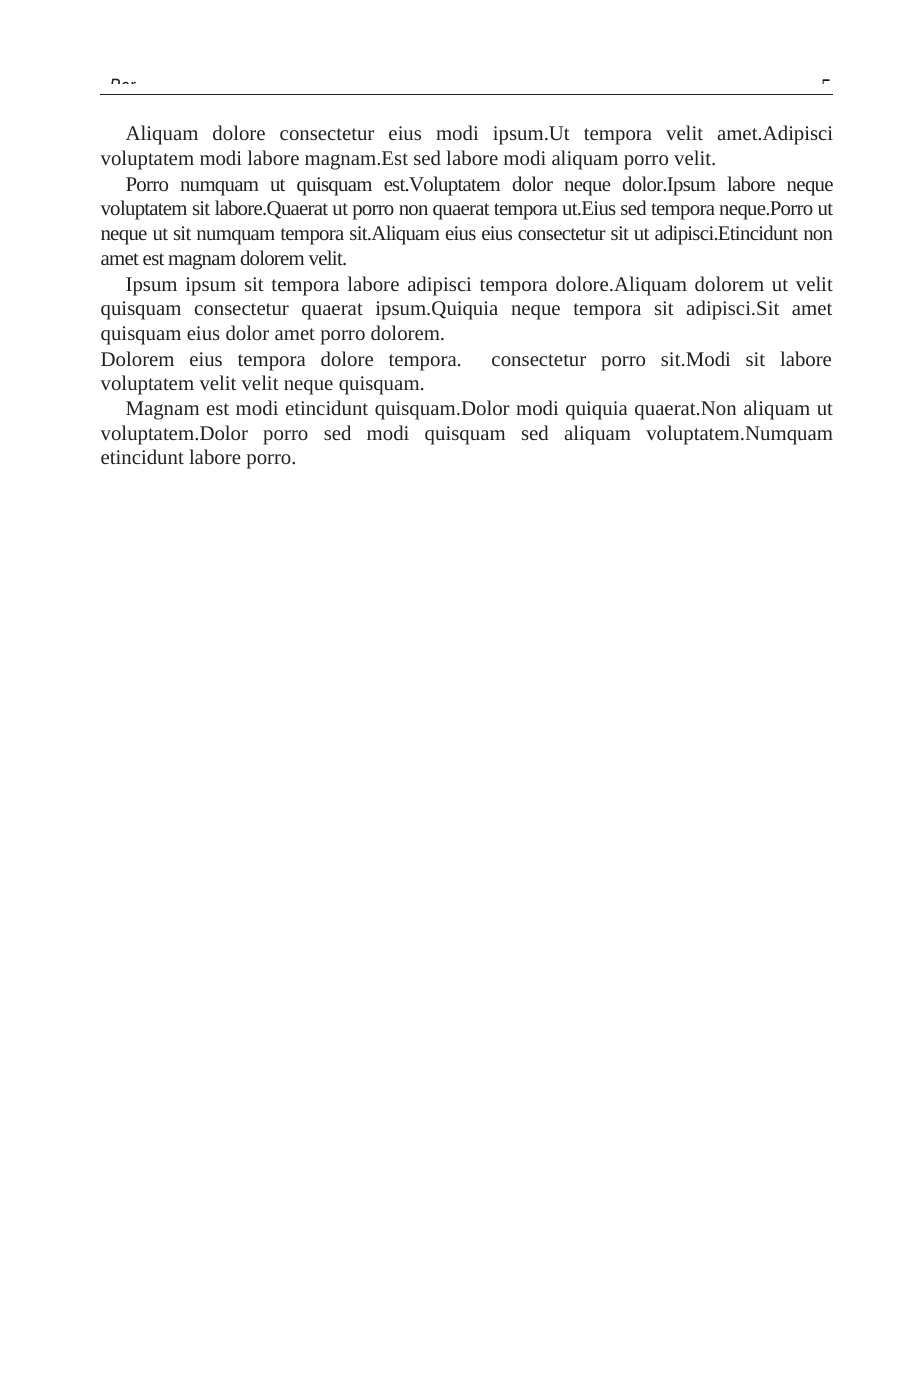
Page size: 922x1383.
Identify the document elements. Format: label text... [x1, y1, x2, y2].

text Porro numquam ut quisquam est.Voluptatem dolor neque dolor.Ipsum labore neque voluptatem sit labore.Quaerat ut porro non quaerat tempora ut.Eius sed tempora neque.Porro ut neque ut sit numquam tempora sit.Aliquam eius eius consectetur sit ut adipisci.Etincidunt non amet est magnam dolorem velit. [100, 172, 833, 270]
text Dolorem eius tempora dolore tempora. consectetur porro sit.Modi sit labore voluptatem velit velit neque quisquam. [100, 346, 833, 395]
text Magnam est modi etincidunt quisquam.Dolor modi quiquia quaerat.Non aliquam ut voluptatem.Dolor porro sed modi quisquam sed aliquam voluptatem.Numquam etincidunt labore porro. [100, 396, 834, 469]
text Aliquam dolore consectetur eius modi ipsum.Ut tempora velit amet.Adipisci voluptatem modi labore magnam.Est sed labore modi aliquam porro velit. [100, 121, 834, 170]
text Ipsum ipsum sit tempora labore adipisci tempora dolore.Aliquam dolorem ut velit quisquam consectetur quaerat ipsum.Quiquia neque tempora sit adipisci.Sit amet quisquam eius dolor amet porro dolorem. [100, 272, 833, 345]
